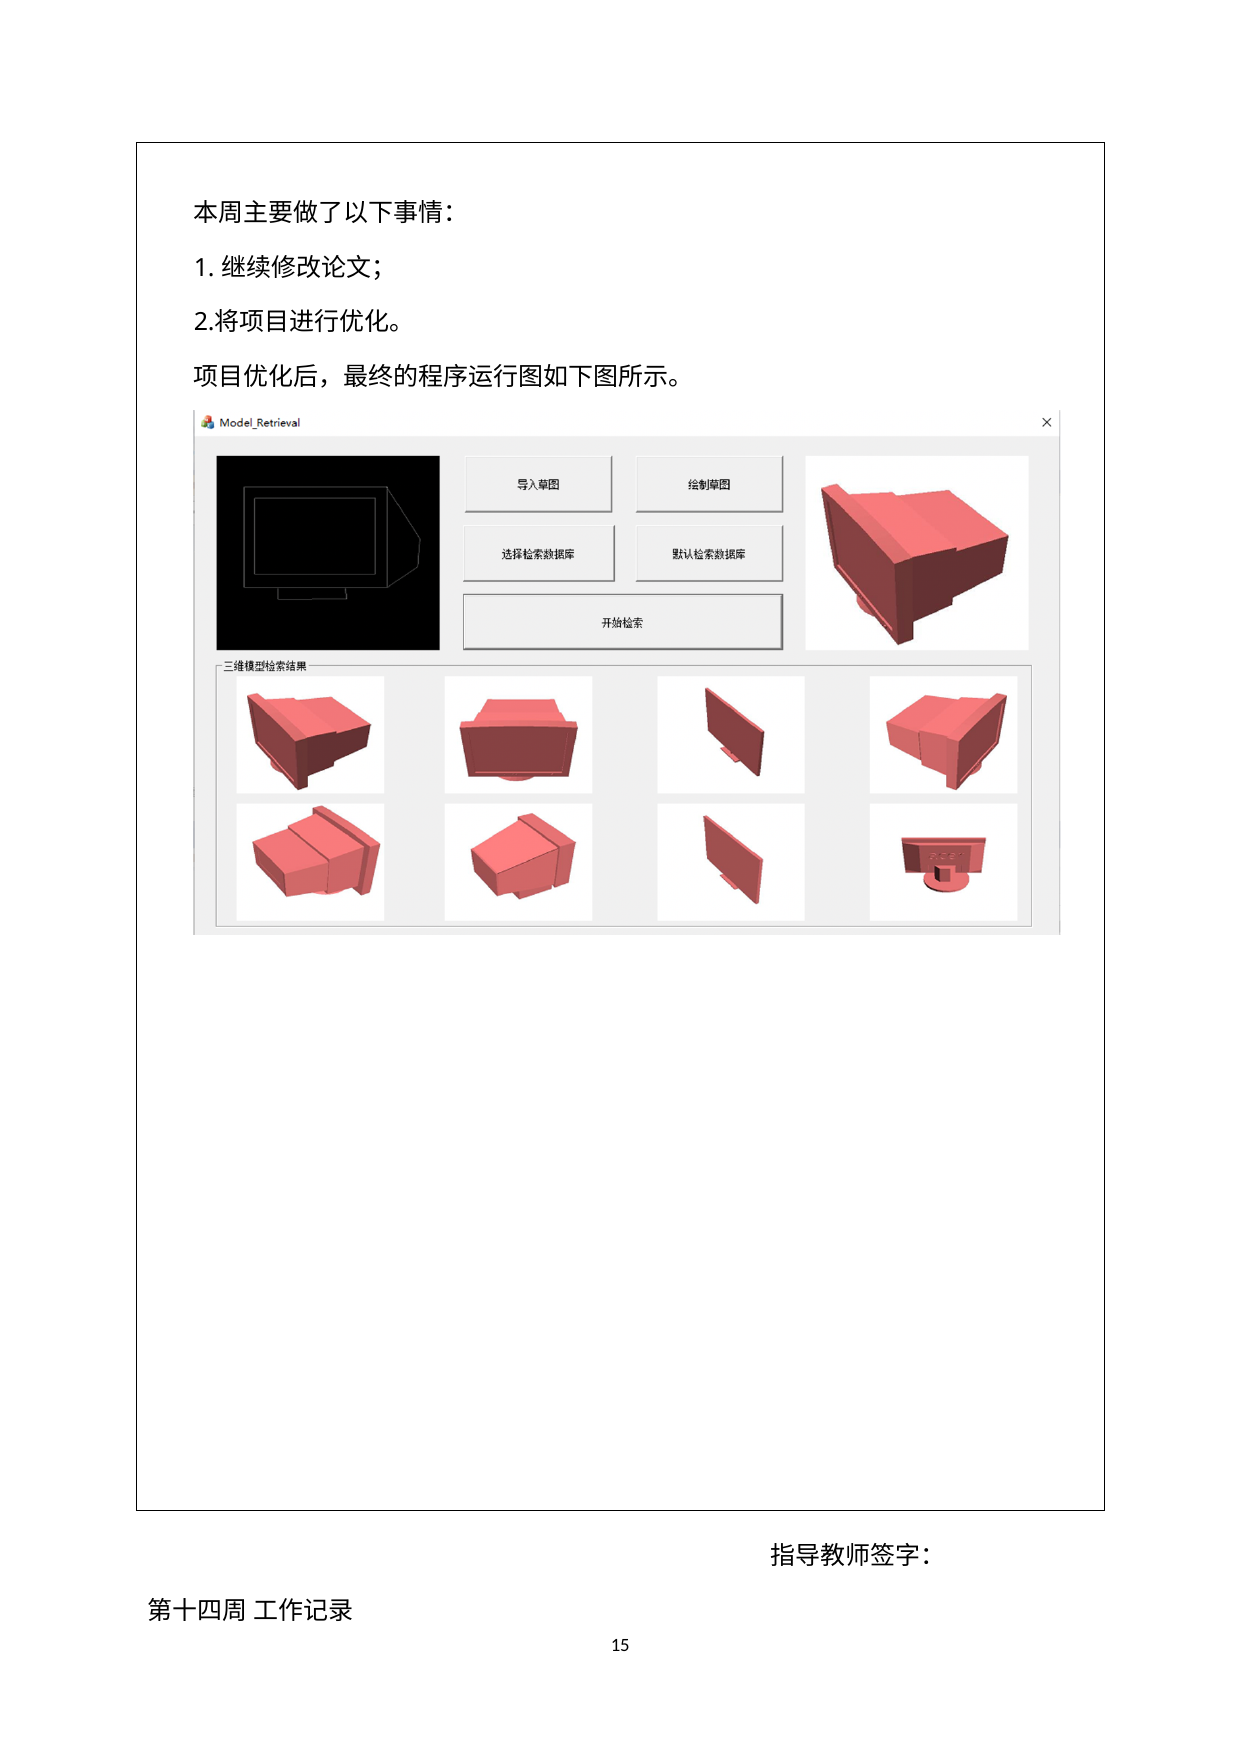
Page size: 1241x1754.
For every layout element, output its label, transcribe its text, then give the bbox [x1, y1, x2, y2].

text 指导教师签字： [148, 1536, 945, 1572]
picture [193, 410, 1061, 935]
text 第十四周 工作记录 [148, 1590, 1092, 1626]
table_header 本周主要做了以下事情： 1. 继续修改论文； 2.将项目进行优化。 项目优化后，最终的程序运行图如下图所示。 [137, 143, 1104, 1510]
